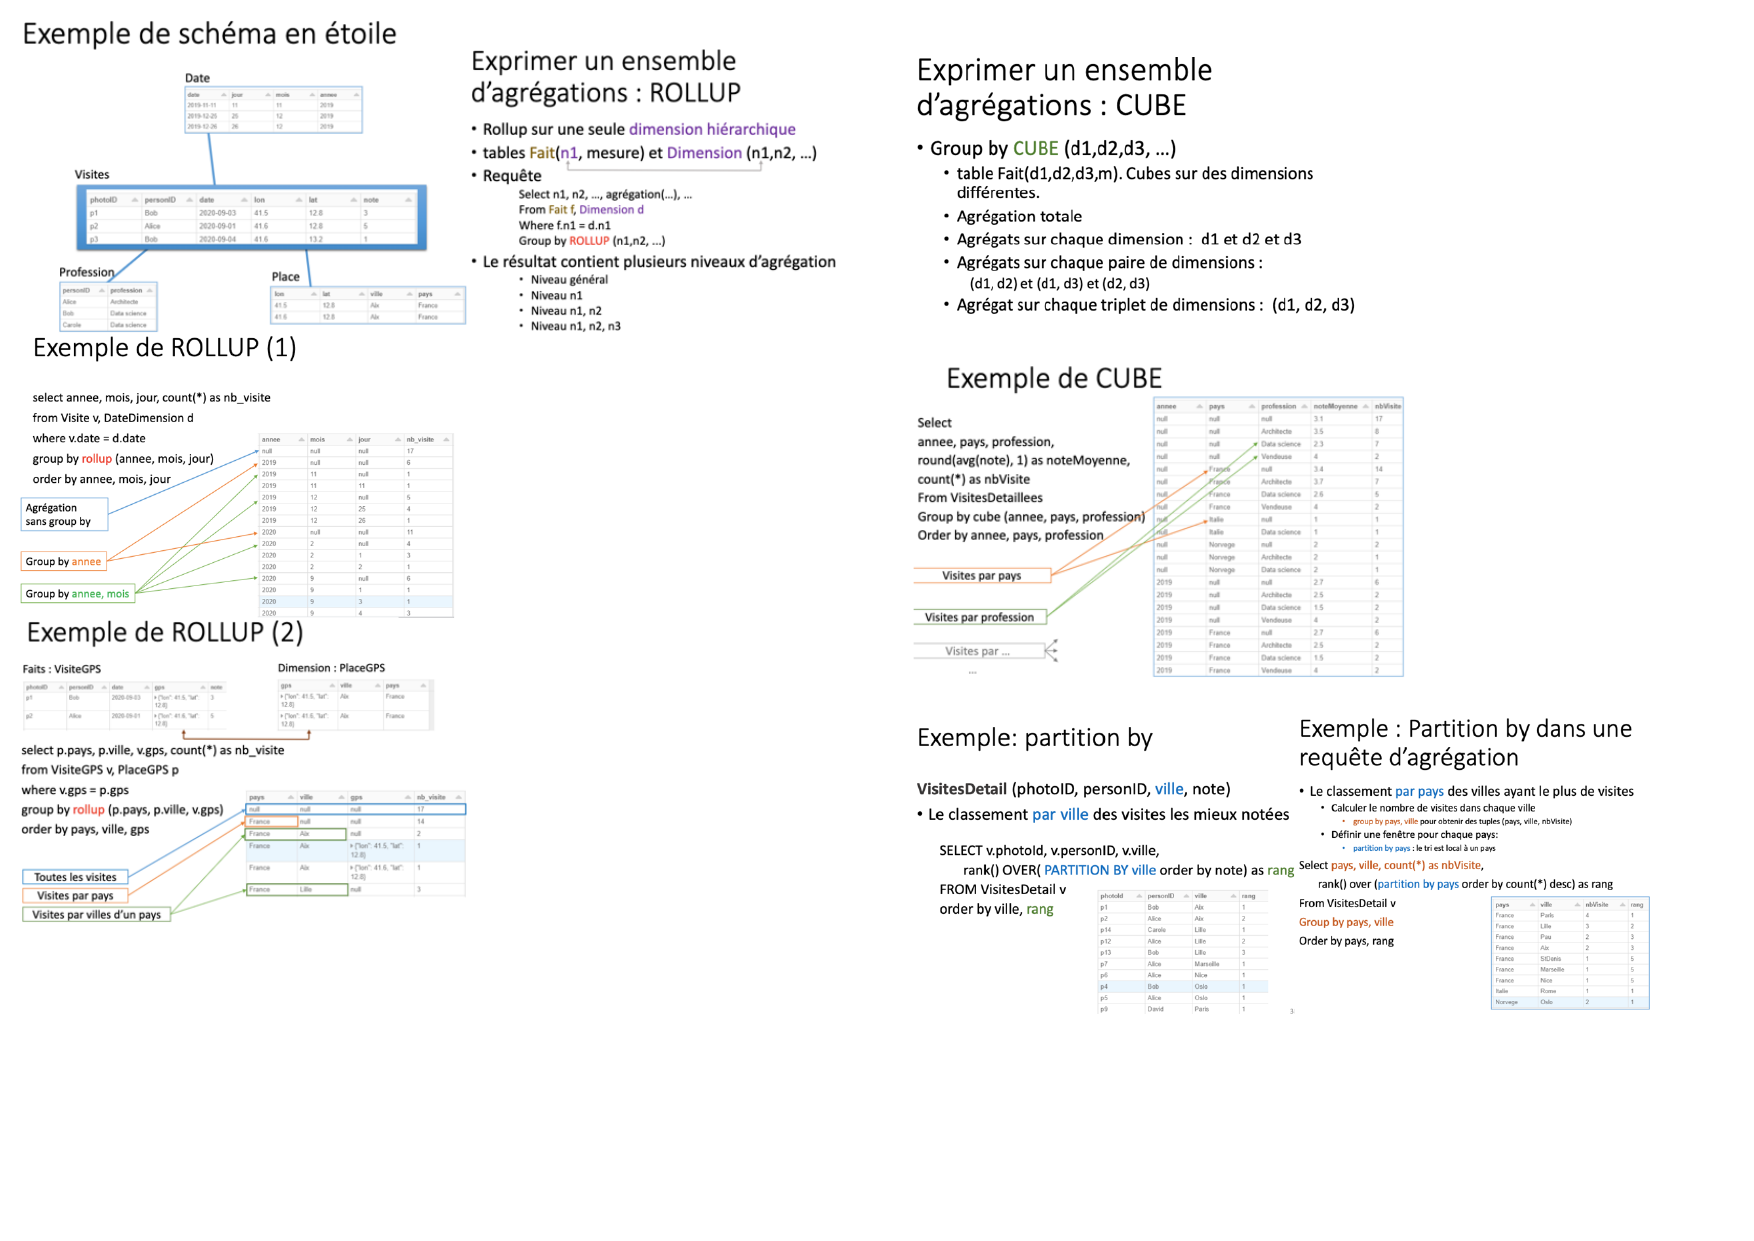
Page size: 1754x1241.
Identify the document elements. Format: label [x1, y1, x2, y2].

picture [913, 716, 1654, 1014]
picture [913, 57, 1364, 324]
picture [913, 363, 1406, 678]
picture [17, 17, 839, 924]
